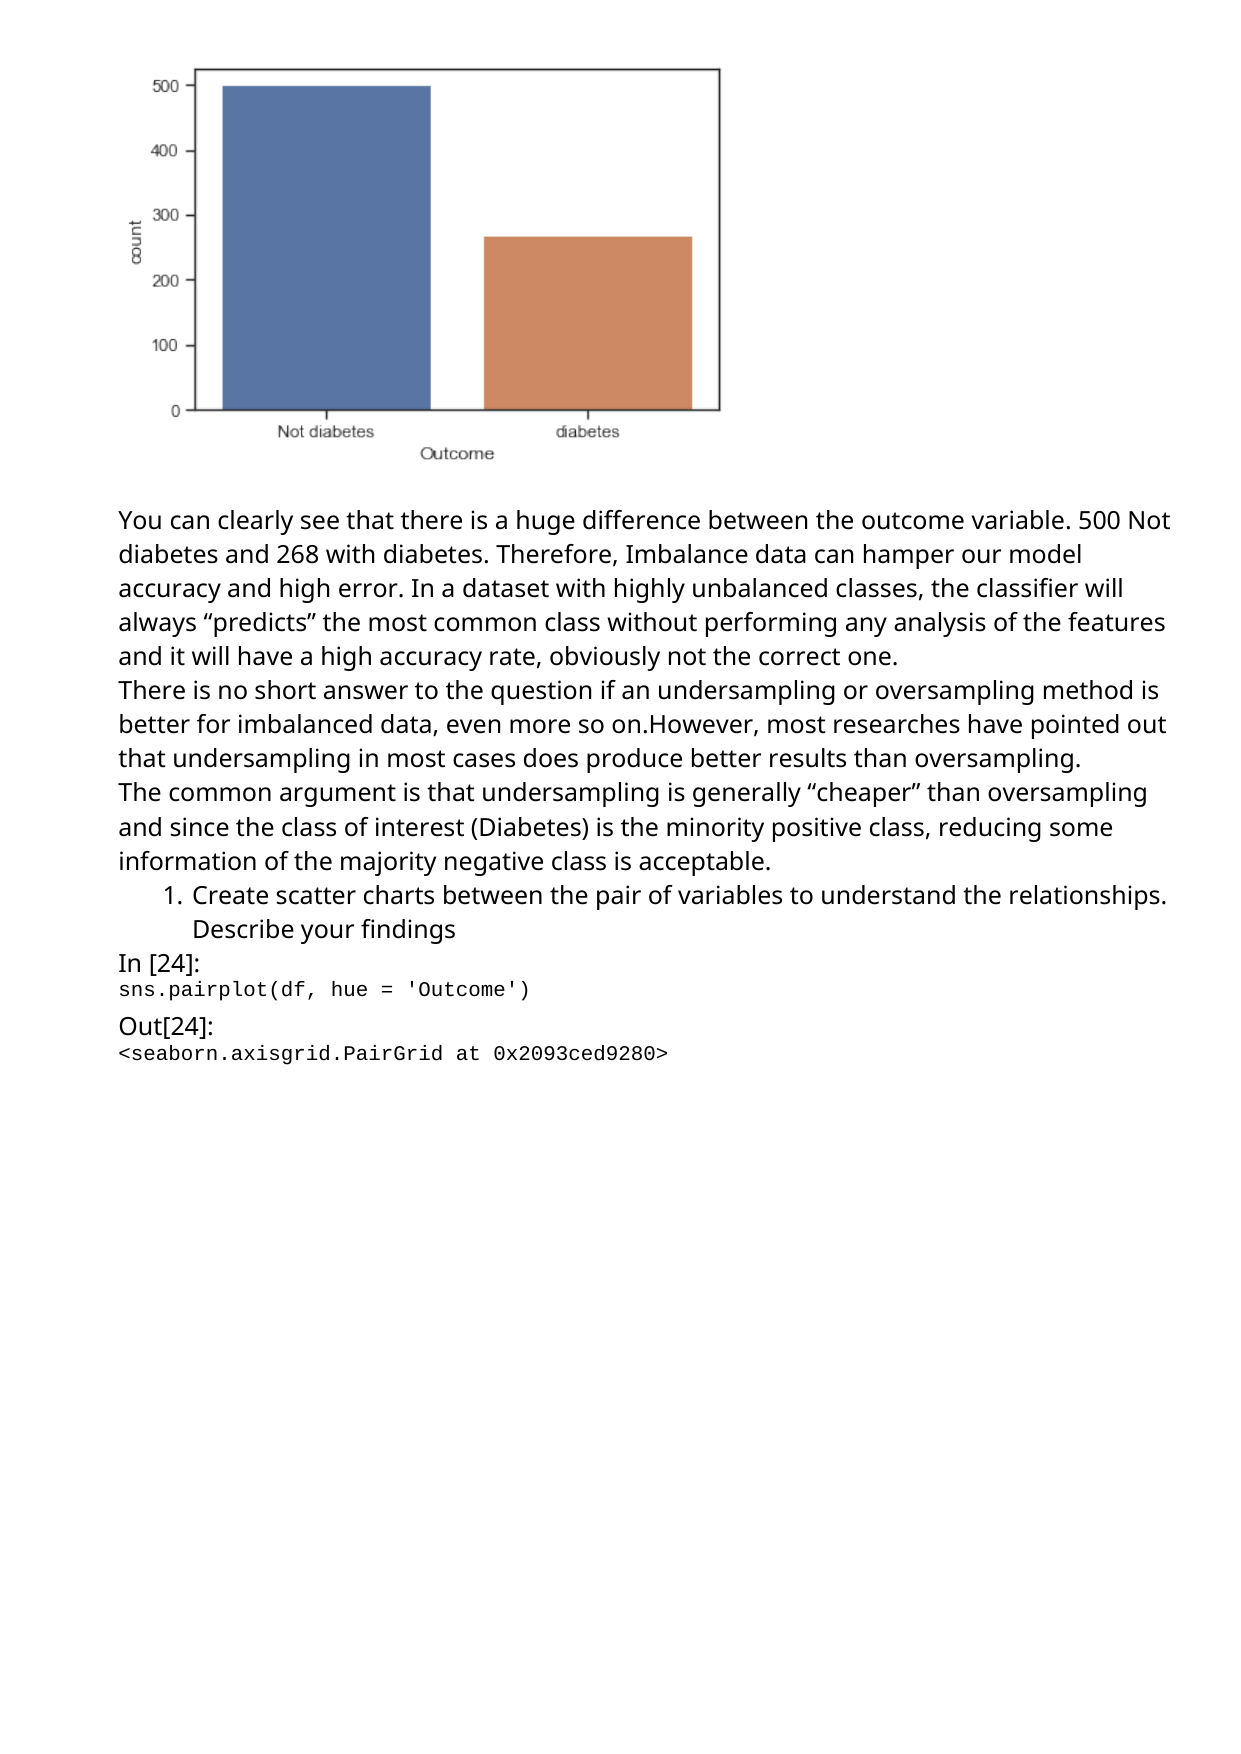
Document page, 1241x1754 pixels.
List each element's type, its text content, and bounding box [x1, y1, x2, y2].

text In [24]: [118, 945, 1181, 979]
picture [118, 59, 729, 474]
text <seaborn.axisgrid.PairGrid at 0x2093ced9280> [118, 1043, 1181, 1067]
text Out[24]: [118, 1009, 1181, 1043]
text sns.pairplot(df, hue = 'Outcome') [118, 979, 1181, 1003]
text You can clearly see that there is a huge difference between the outcome variable. 500 Not diabetes and 268 with diabetes. Therefore, Imbalance data can hamper our model accuracy and high error. In a dataset with highly unbalanced classes, the classifier will always “predicts” the most common class without performing any analysis of the features and it will have a high accuracy rate, obviously not the correct one. [118, 503, 1181, 673]
text The common argument is that undersampling is generally “cheaper” than oversampling and since the class of interest (Diabetes) is the minority positive class, reducing some information of the majority negative class is acceptable. [118, 775, 1181, 877]
text There is no short answer to the question if an undersampling or oversampling method is better for imbalanced data, even more so on.However, most researches have pointed out that undersampling in most cases does produce better results than oversampling. [118, 673, 1181, 775]
list Create scatter charts between the pair of variables to understand the relationships. Describe your findings [162, 877, 1181, 945]
